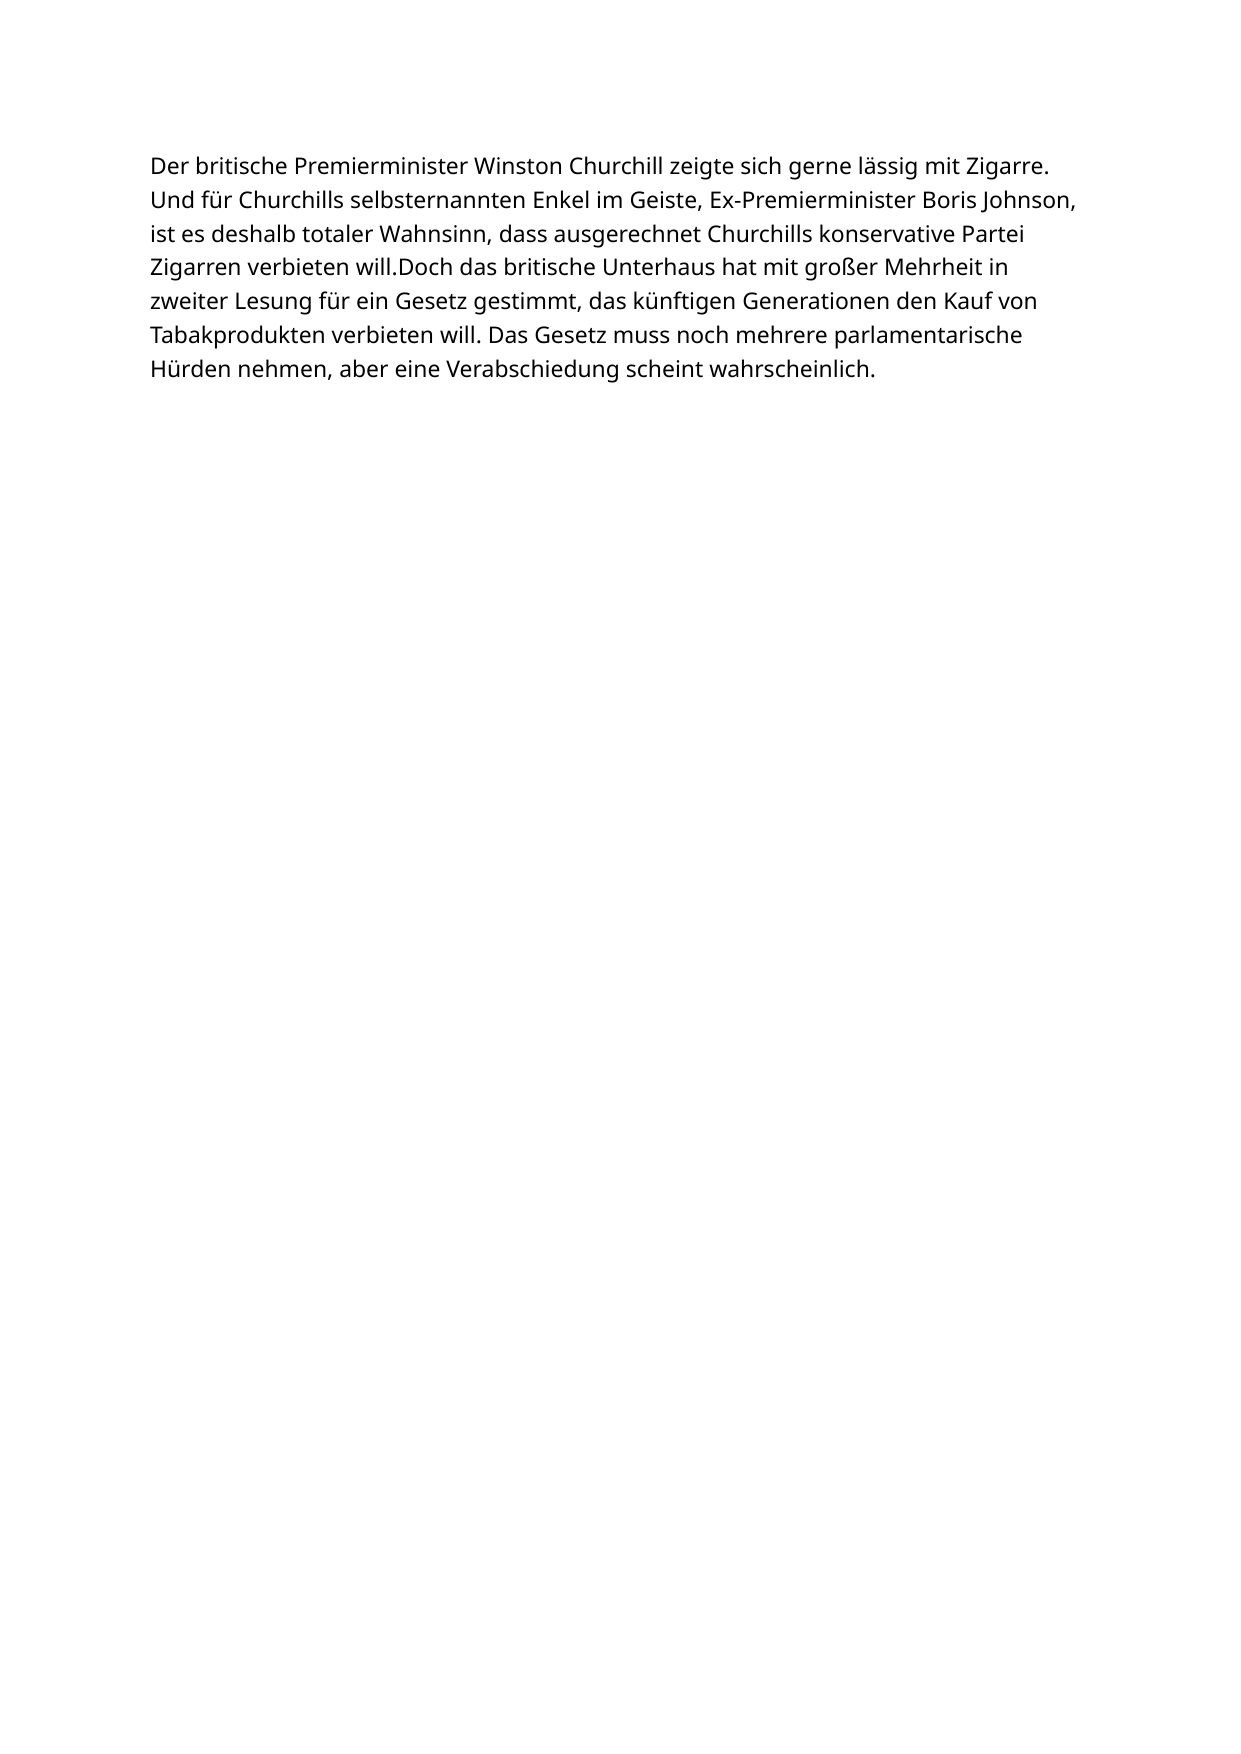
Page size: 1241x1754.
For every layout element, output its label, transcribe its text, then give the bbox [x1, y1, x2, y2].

text Der britische Premierminister Winston Churchill zeigte sich gerne lässig mit Zigarre. Und für Churchills selbsternannten Enkel im Geiste, Ex-Premierminister Boris Johnson, ist es deshalb totaler Wahnsinn, dass ausgerechnet Churchills konservative Partei Zigarren verbieten will.Doch das britische Unterhaus hat mit großer Mehrheit in zweiter Lesung für ein Gesetz gestimmt, das künftigen Generationen den Kauf von Tabakprodukten verbieten will. Das Gesetz muss noch mehrere parlamentarische Hürden nehmen, aber eine Verabschiedung scheint wahrscheinlich. [150, 150, 1090, 384]
